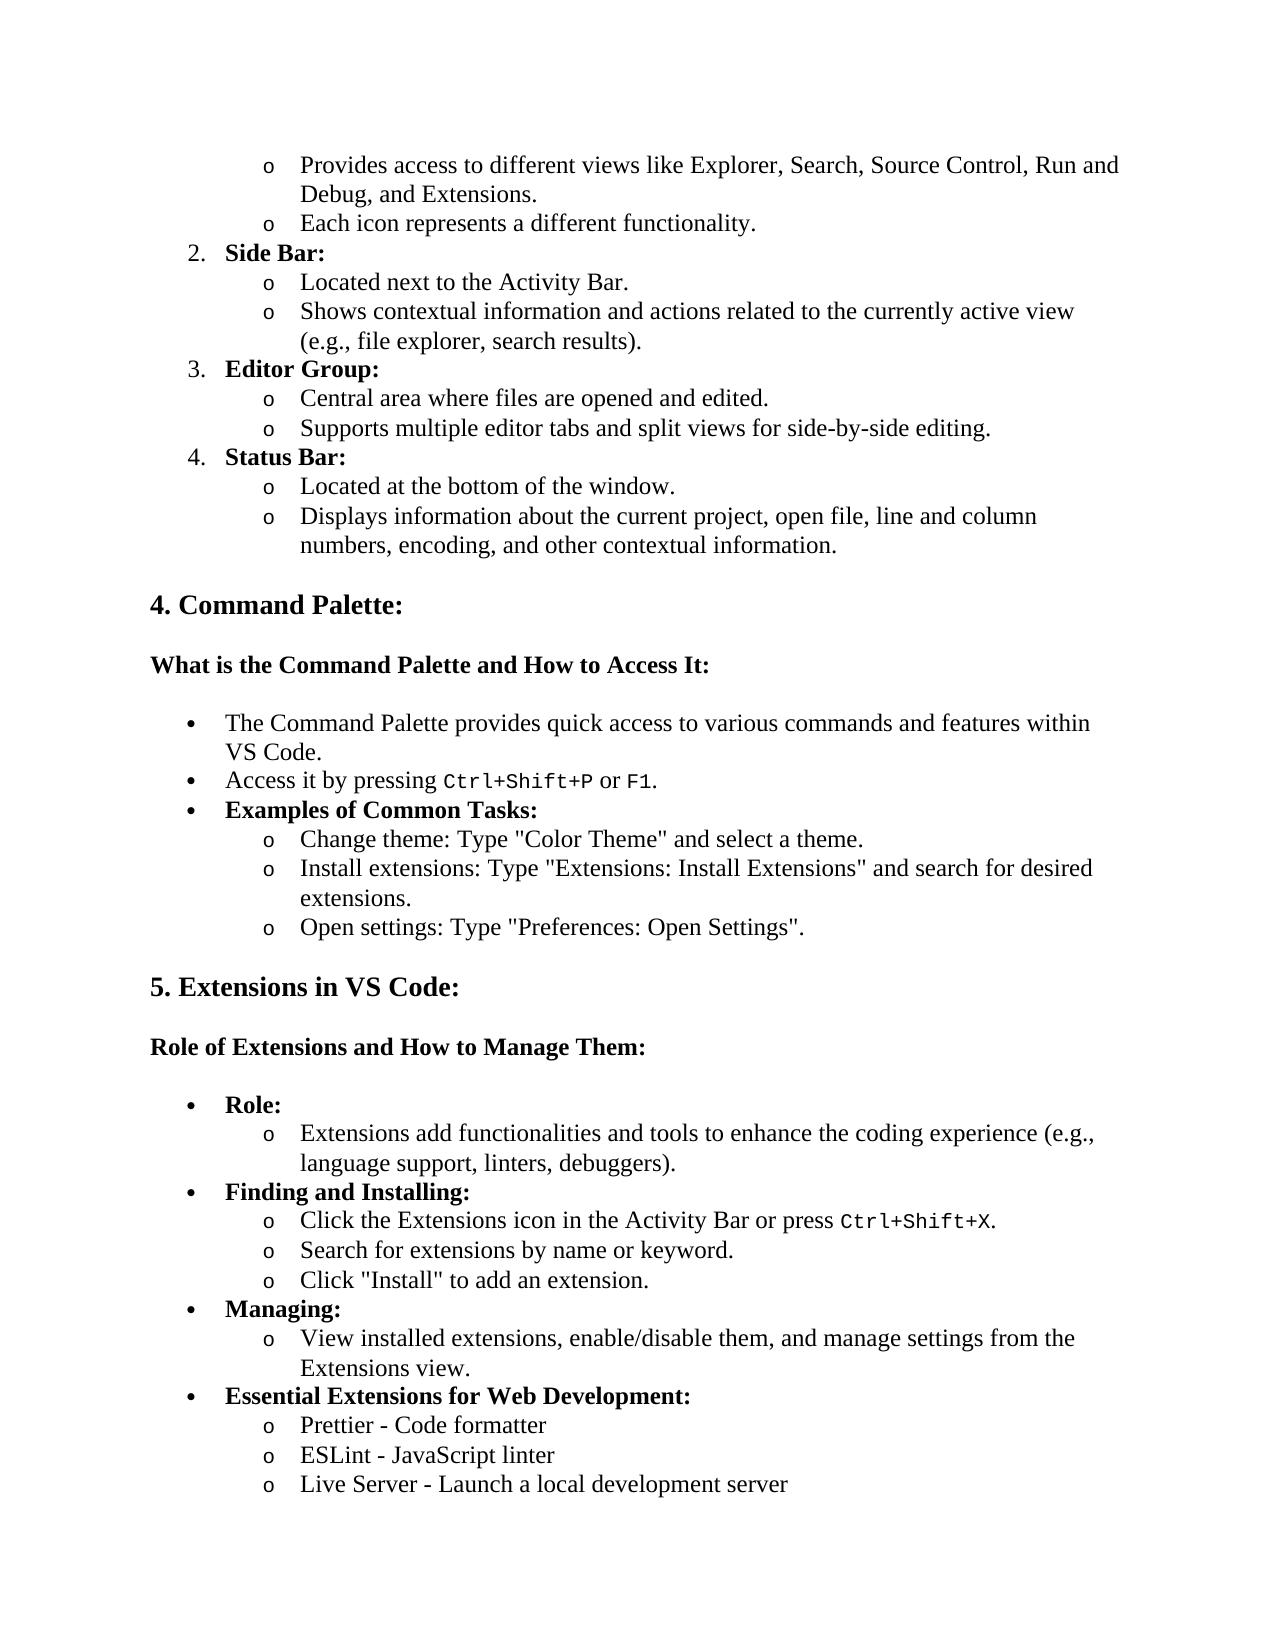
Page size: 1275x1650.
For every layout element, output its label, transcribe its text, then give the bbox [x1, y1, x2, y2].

list Finding and Installing: [187, 1177, 1125, 1206]
list Prettier - Code formatter [262, 1410, 1125, 1440]
list The Command Palette provides quick access to various commands and features within VS Code. [187, 708, 1125, 765]
list Change theme: Type "Color Theme" and select a theme. [262, 824, 1125, 853]
list Role: [187, 1090, 1125, 1118]
list Located next to the Activity Bar. [262, 267, 1125, 296]
list Shows contextual information and actions related to the currently active view (e.g., file explorer, search results). [262, 296, 1125, 354]
list Supports multiple editor tabs and split views for side-by-side editing. [262, 413, 1125, 442]
list Provides access to different views like Explorer, Search, Source Control, Run and Debug, and Extensions. [262, 150, 1125, 208]
text 5. Extensions in VS Code: [150, 970, 1125, 1003]
list Each icon represents a different functionality. [262, 208, 1125, 238]
list Install extensions: Type "Extensions: Install Extensions" and search for desired extensions. [262, 853, 1125, 912]
list Search for extensions by name or keyword. [262, 1235, 1125, 1265]
list Side Bar: [187, 238, 1125, 267]
list Editor Group: [187, 354, 1125, 383]
list Click the Extensions icon in the Activity Bar or press Ctrl+Shift+X. [262, 1206, 1125, 1235]
list Click "Install" to add an extension. [262, 1265, 1125, 1294]
list Displays information about the current project, open file, line and column numbers, encoding, and other contextual information. [262, 501, 1125, 559]
list Central area where files are opened and edited. [262, 383, 1125, 413]
list Extensions add functionalities and tools to enhance the coding experience (e.g., language support, linters, debuggers). [262, 1118, 1125, 1177]
text What is the Command Palette and How to Access It: [150, 650, 1125, 679]
list Examples of Common Tasks: [187, 795, 1125, 824]
list Live Server - Launch a local development server [262, 1469, 1125, 1499]
list Essential Extensions for Web Development: [187, 1381, 1125, 1410]
text Role of Extensions and How to Manage Them: [150, 1032, 1125, 1061]
list Access it by pressing Ctrl+Shift+P or F1. [187, 765, 1125, 795]
list Located at the bottom of the window. [262, 471, 1125, 501]
text 4. Command Palette: [150, 588, 1125, 621]
list Open settings: Type "Preferences: Open Settings". [262, 912, 1125, 941]
list Status Bar: [187, 442, 1125, 471]
list ESLint - JavaScript linter [262, 1440, 1125, 1469]
list Managing: [187, 1294, 1125, 1323]
list View installed extensions, enable/disable them, and manage settings from the Extensions view. [262, 1323, 1125, 1381]
